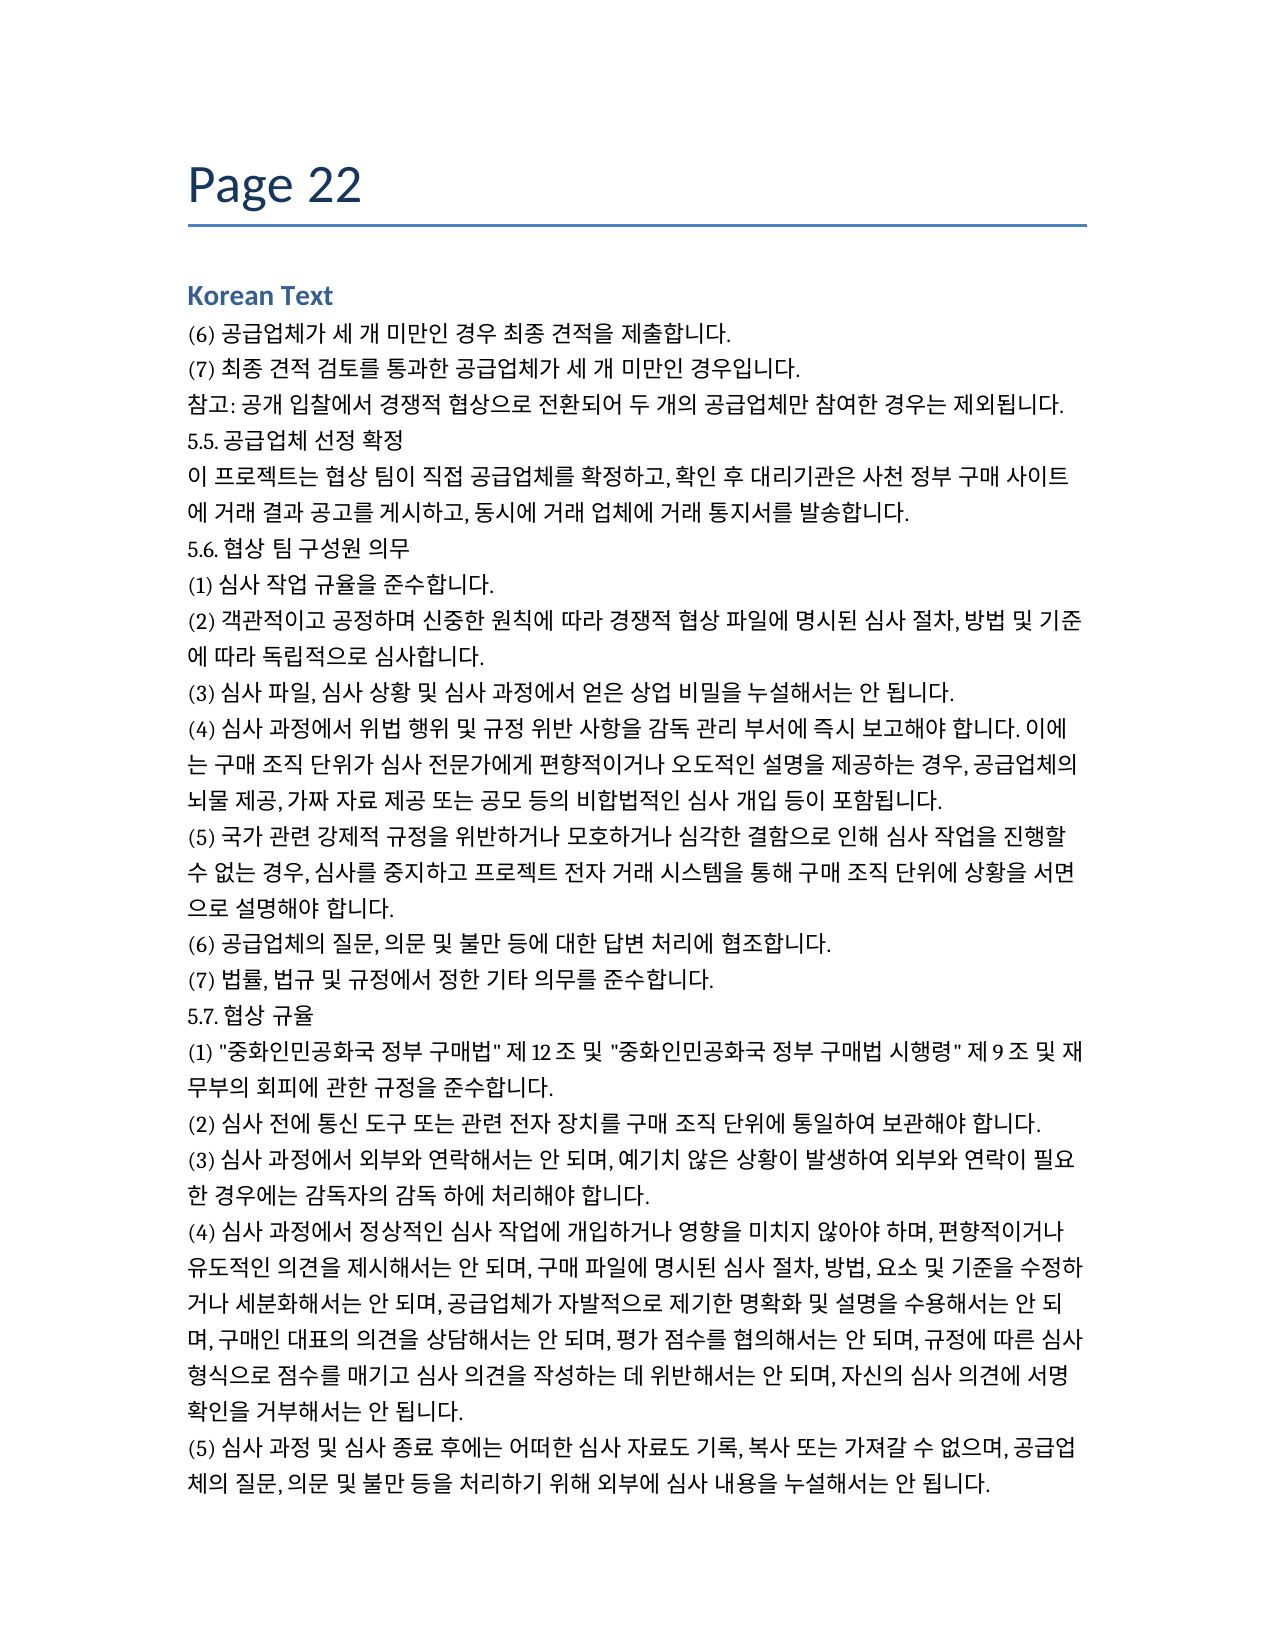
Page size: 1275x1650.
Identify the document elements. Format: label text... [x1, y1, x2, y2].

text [187, 317, 1087, 1499]
subtitle Korean Text [187, 277, 1087, 312]
title Page 22 [187, 150, 1087, 227]
